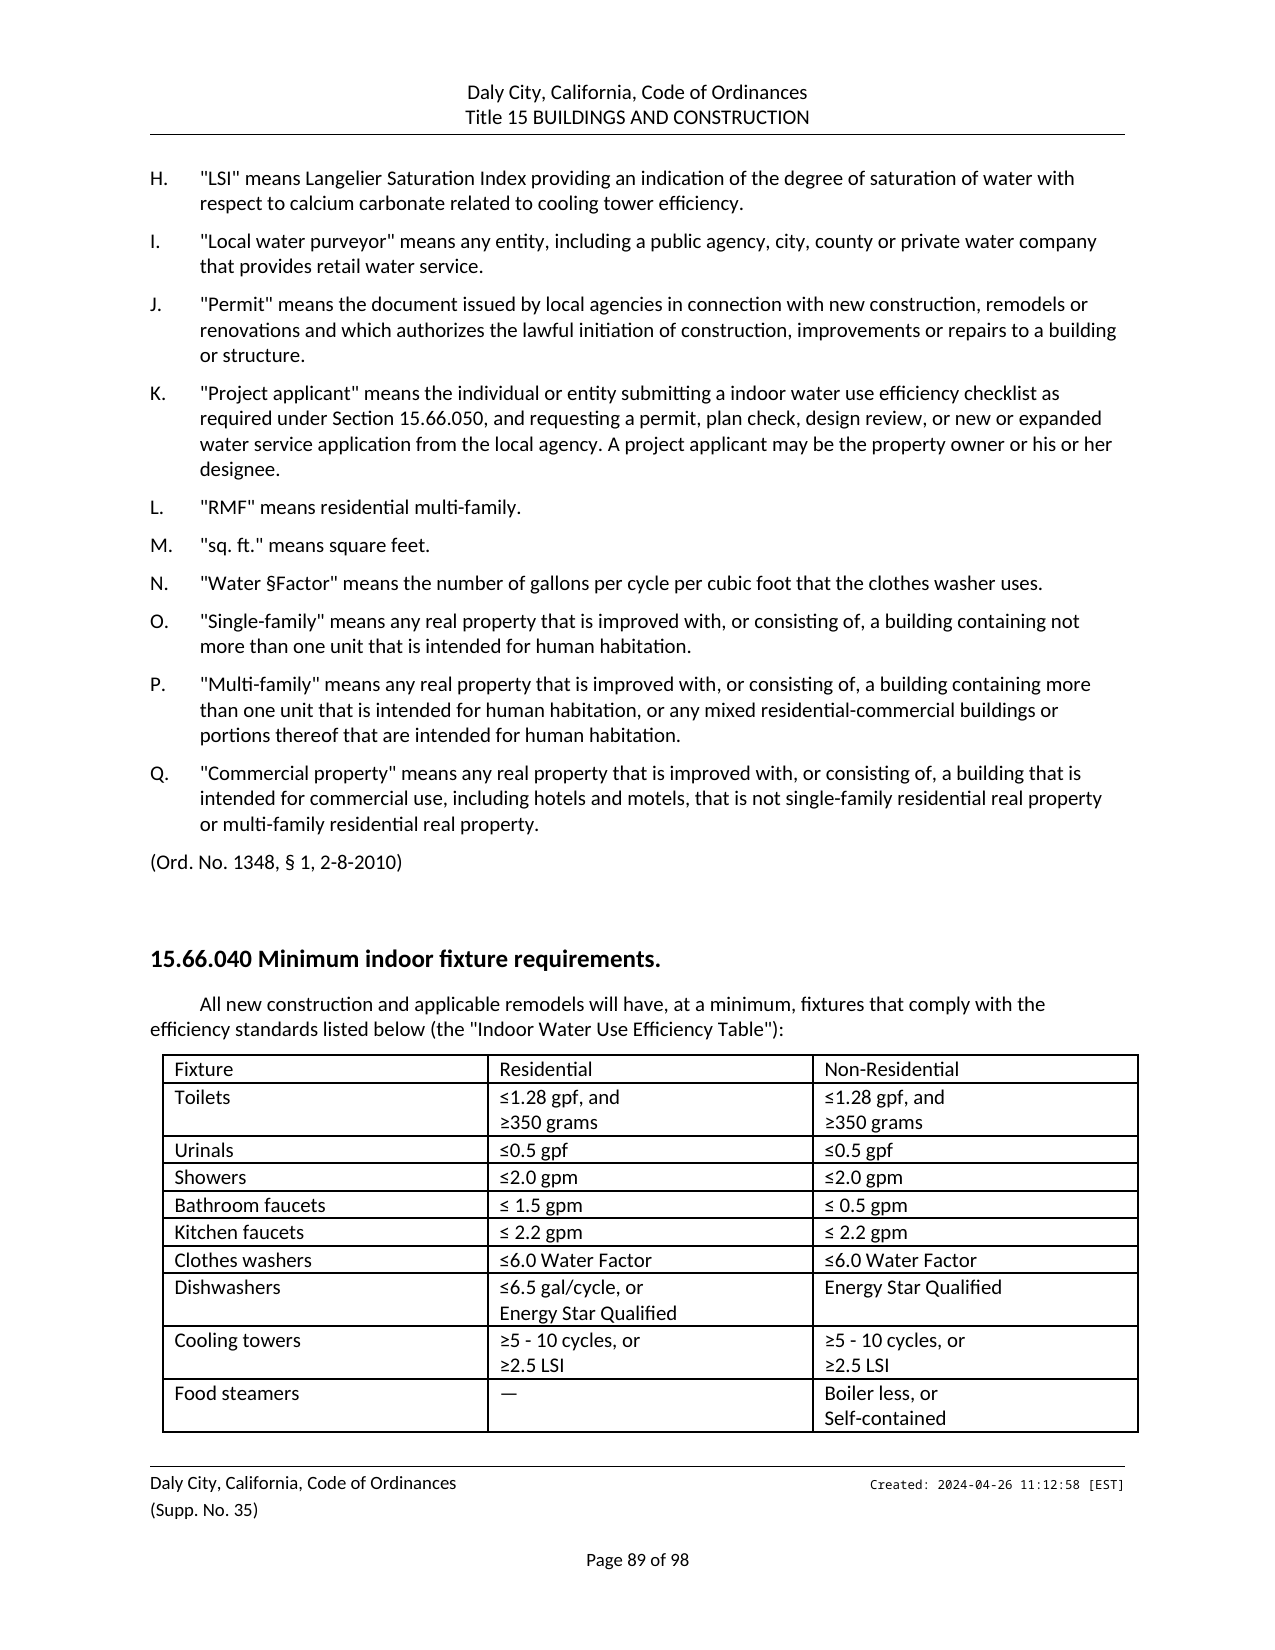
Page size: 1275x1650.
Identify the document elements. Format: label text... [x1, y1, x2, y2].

table_cell ≤6.5 gal/cycle, or Energy Star Qualified [489, 1274, 812, 1325]
text All new construction and applicable remodels will have, at a minimum, fixtures that comply with the efficiency standards listed below (the "Indoor Water Use Efficiency Table"): [150, 991, 1125, 1042]
table_cell Showers [164, 1164, 487, 1190]
table_cell ≤ 1.5 gpm [489, 1192, 812, 1217]
table_cell ≤2.0 gpm [489, 1164, 812, 1190]
table_cell Clothes washers [164, 1247, 487, 1272]
table_cell Food steamers [164, 1380, 487, 1431]
table_cell ≤0.5 gpf [814, 1137, 1137, 1162]
table_cell ≤6.0 Water Factor [489, 1247, 812, 1272]
table_cell Urinals [164, 1137, 487, 1162]
table_cell Cooling towers [164, 1327, 487, 1378]
list Q. "Commercial property" means any real property that is improved with, or consisting of, a building that is intended for commercial use, including hotels and motels, that is not single-family residential real property or multi-family residential real property. [150, 760, 1125, 836]
table_header Fixture [164, 1056, 487, 1082]
table_cell ≤6.0 Water Factor [814, 1247, 1137, 1272]
table_cell Dishwashers [164, 1274, 487, 1325]
list L. "RMF" means residential multi-family. [150, 494, 1125, 520]
table_cell Kitchen faucets [164, 1219, 487, 1245]
list K. "Project applicant" means the individual or entity submitting a indoor water use efficiency checklist as required under Section 15.66.050, and requesting a permit, plan check, design review, or new or expanded water service application from the local agency. A project applicant may be the property owner or his or her designee. [150, 380, 1125, 482]
list H. "LSI" means Langelier Saturation Index providing an indication of the degree of saturation of water with respect to calcium carbonate related to cooling tower efficiency. [150, 165, 1125, 216]
list J. "Permit" means the document issued by local agencies in connection with new construction, remodels or renovations and which authorizes the lawful initiation of construction, improvements or repairs to a building or structure. [150, 291, 1125, 368]
table_cell ≤0.5 gpf [489, 1137, 812, 1162]
list O. "Single-family" means any real property that is improved with, or consisting of, a building containing not more than one unit that is intended for human habitation. [150, 608, 1125, 659]
table_cell Boiler less, or Self-contained [814, 1380, 1137, 1431]
table_cell ≥5 - 10 cycles, or ≥2.5 LSI [489, 1327, 812, 1378]
list P. "Multi-family" means any real property that is improved with, or consisting of, a building containing more than one unit that is intended for human habitation, or any mixed residential-commercial buildings or portions thereof that are intended for human habitation. [150, 671, 1125, 748]
table_cell ≤2.0 gpm [814, 1164, 1137, 1190]
table_header Non-Residential [814, 1056, 1137, 1082]
text (Ord. No. 1348, § 1, 2-8-2010) [150, 849, 1125, 874]
table_cell ≤ 2.2 gpm [489, 1219, 812, 1245]
table_cell ≤ 0.5 gpm [814, 1192, 1137, 1217]
list M. "sq. ft." means square feet. [150, 532, 1125, 558]
table_cell Toilets [164, 1084, 487, 1135]
text 15.66.040 Minimum indoor fixture requirements. [150, 943, 1125, 974]
table_cell — [489, 1380, 812, 1431]
table_cell Energy Star Qualified [814, 1274, 1137, 1325]
table_cell ≥5 - 10 cycles, or ≥2.5 LSI [814, 1327, 1137, 1378]
table_cell ≤1.28 gpf, and ≥350 grams [814, 1084, 1137, 1135]
list N. "Water §Factor" means the number of gallons per cycle per cubic foot that the clothes washer uses. [150, 570, 1125, 596]
table_cell ≤ 2.2 gpm [814, 1219, 1137, 1245]
table_cell Bathroom faucets [164, 1192, 487, 1217]
table_cell ≤1.28 gpf, and ≥350 grams [489, 1084, 812, 1135]
table_header Residential [489, 1056, 812, 1082]
list I. "Local water purveyor" means any entity, including a public agency, city, county or private water company that provides retail water service. [150, 228, 1125, 279]
